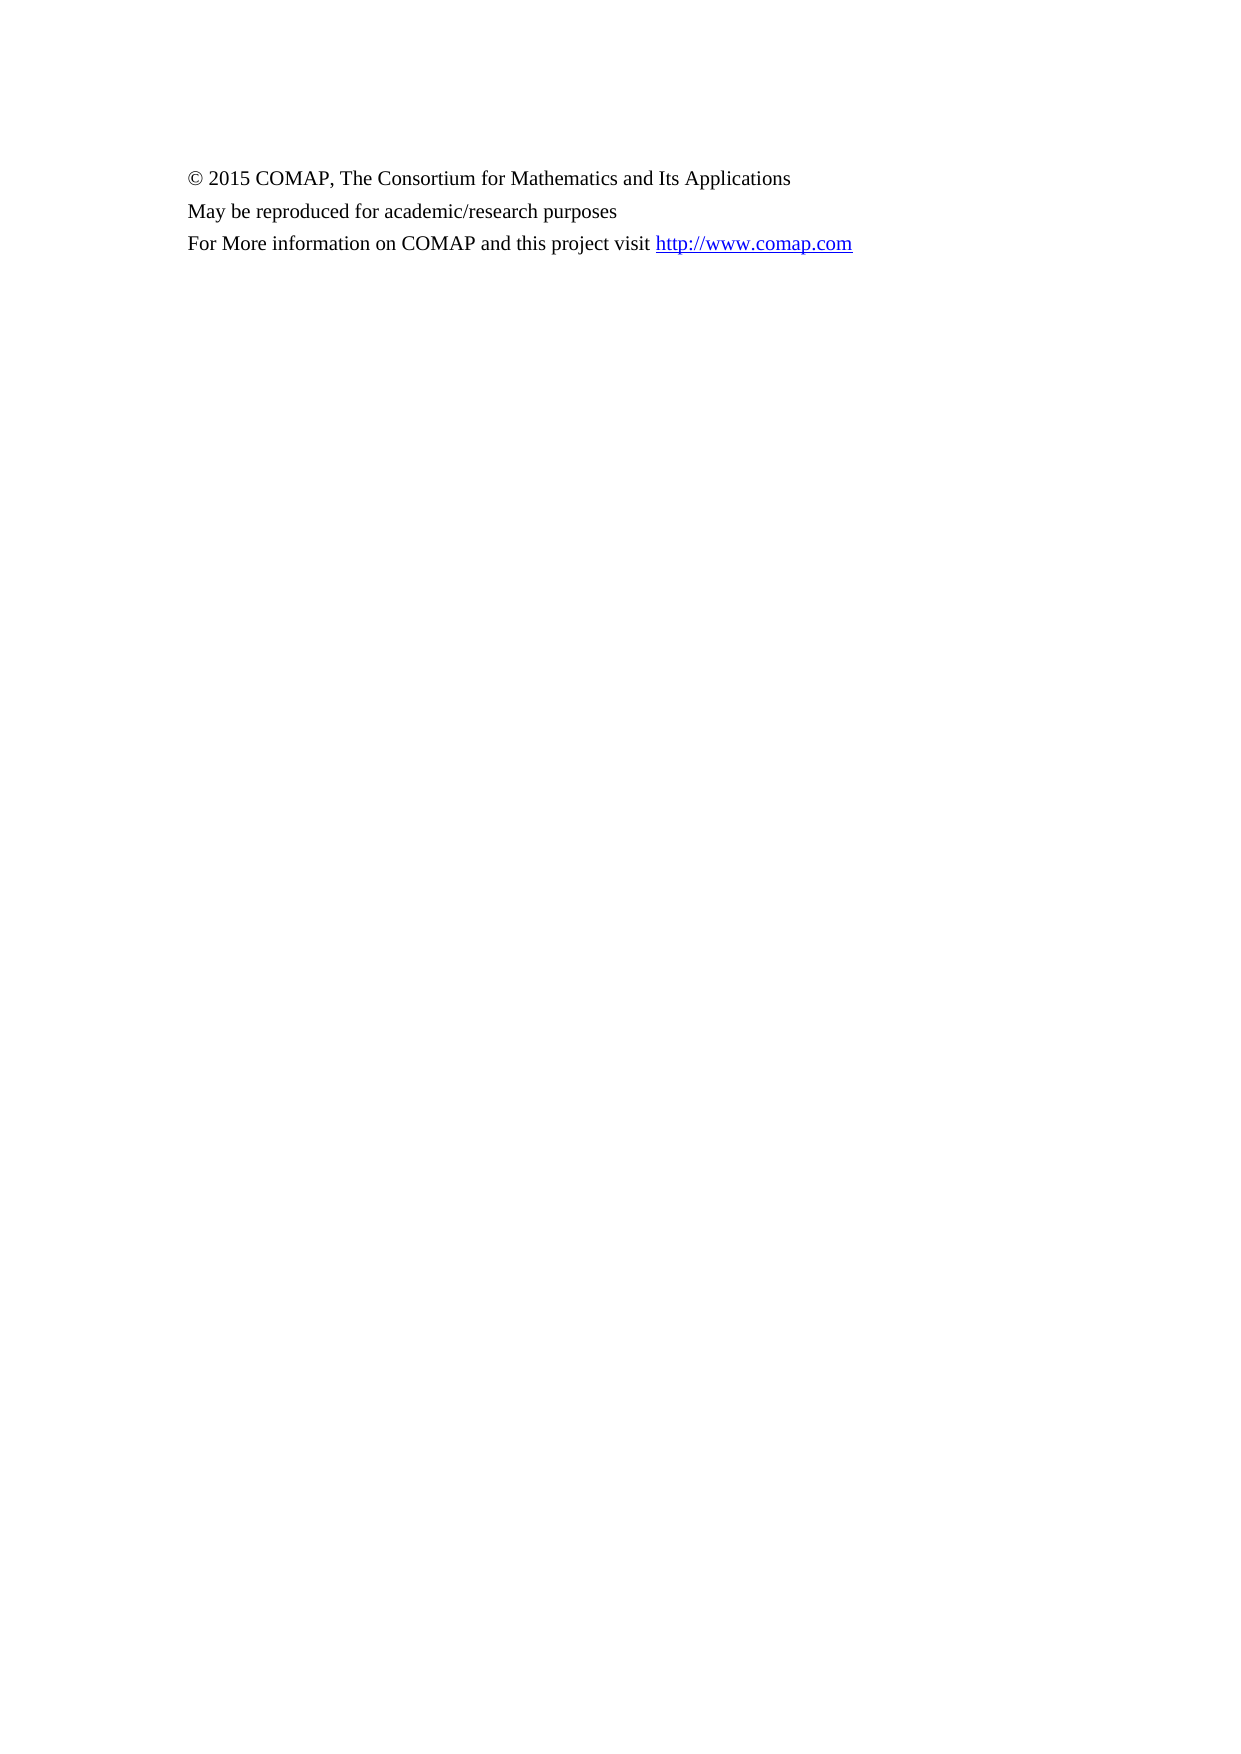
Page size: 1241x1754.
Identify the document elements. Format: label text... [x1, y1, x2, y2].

text © 2015 COMAP, The Consortium for Mathematics and Its Applications May be reproduced for academic/research purposes For More information on COMAP and this project visit http://www.comap.com [187, 162, 1053, 259]
